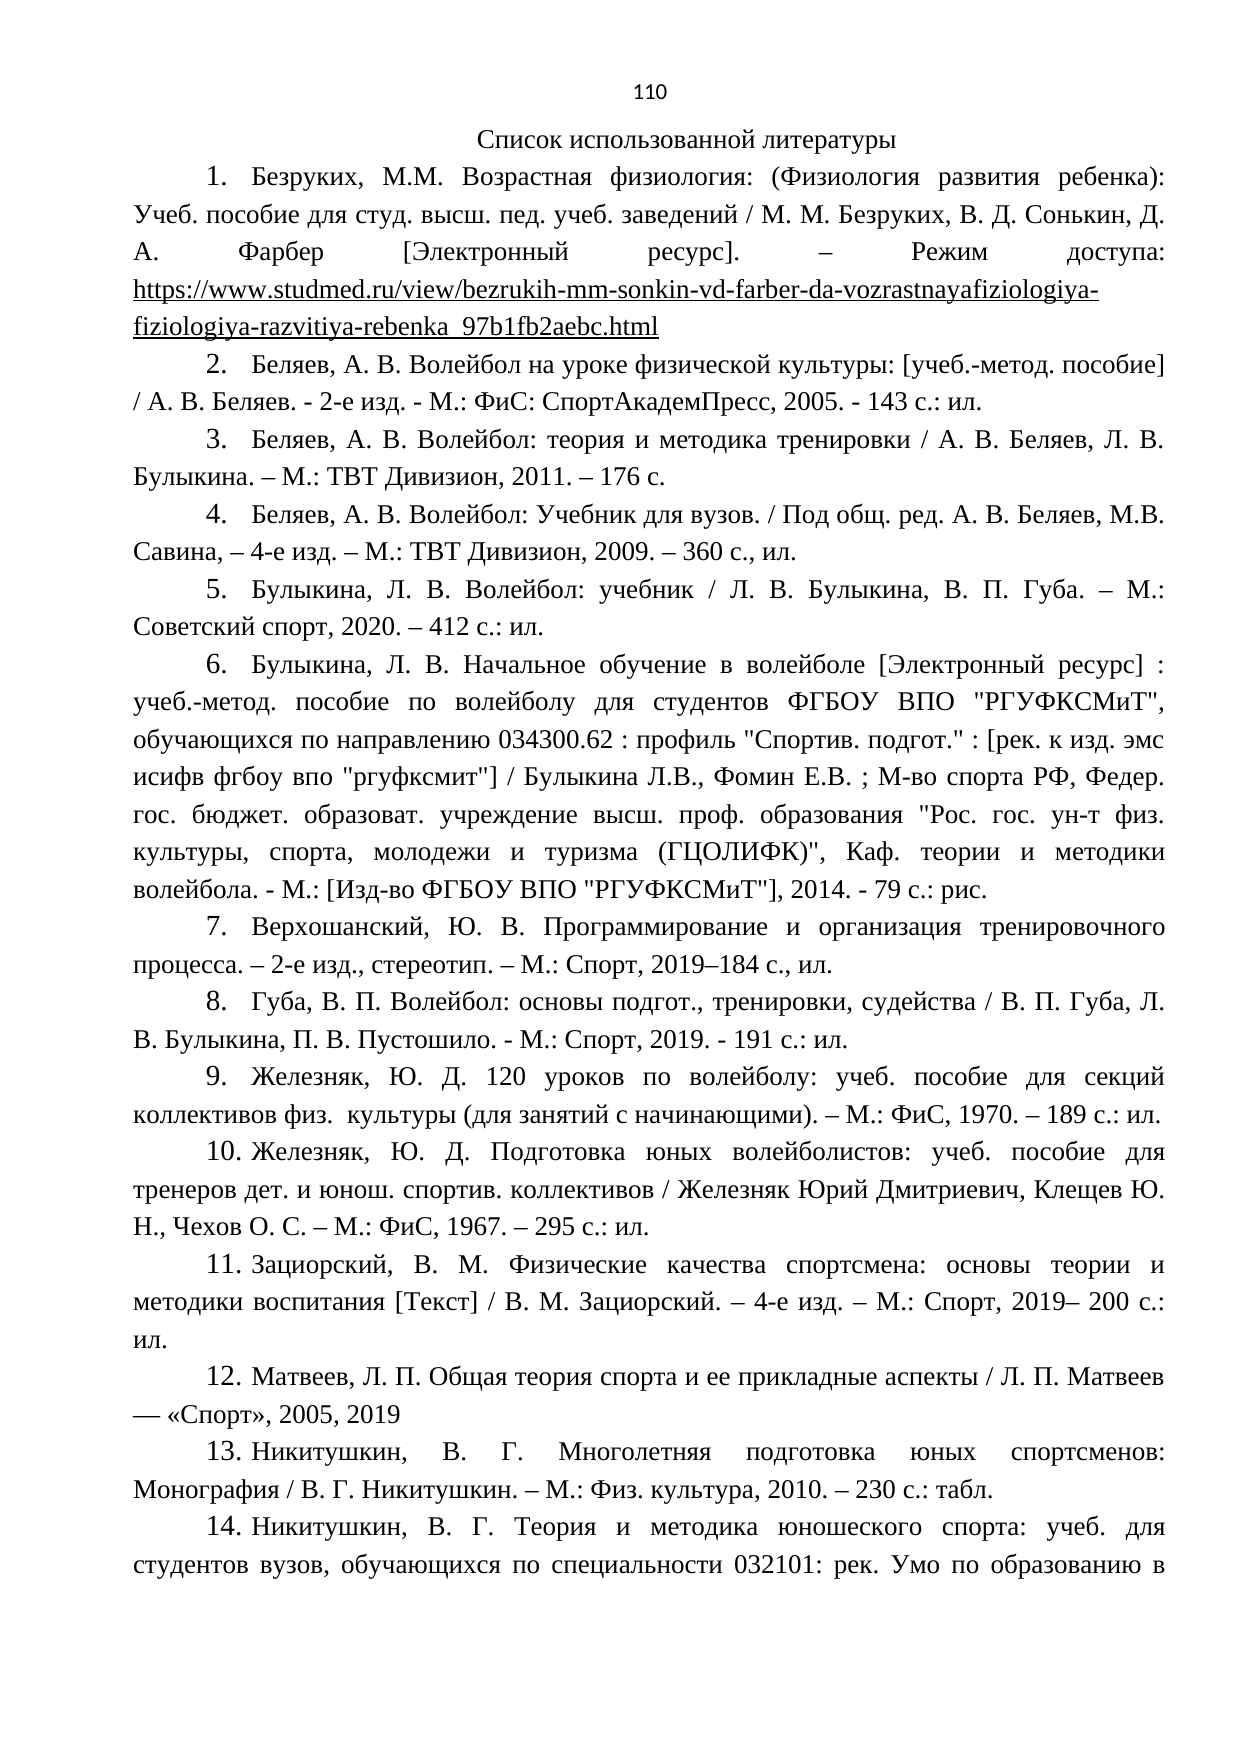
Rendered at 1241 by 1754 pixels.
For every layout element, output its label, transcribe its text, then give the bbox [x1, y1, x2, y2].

list Железняк, Ю. Д. 120 уроков по волейболу: учеб. пособие для секций коллективов физ. культуры (для занятий с начинающими). – М.: ФиС, 1970. – 189 с.: ил. [133, 1056, 1166, 1131]
list Беляев, А. В. Волейбол на уроке физической культуры: [учеб.-метод. пособие] / А. В. Беляев. - 2-е изд. - М.: ФиС: СпортАкадемПресс, 2005. - 143 с.: ил. [133, 343, 1166, 418]
list Губа, В. П. Волейбол: основы подгот., тренировки, судейства / В. П. Губа, Л. В. Булыкина, П. В. Пустошило. - М.: Спорт, 2019. - 191 с.: ил. [133, 981, 1166, 1056]
text Список использованной литературы [133, 118, 1167, 156]
list Зациорский, В. М. Физические качества спортсмена: основы теории и методики воспитания [Текст] / В. М. Зациорский. – 4-е изд. – М.: Спорт, 2019– 200 c.: ил. [133, 1243, 1166, 1356]
list Матвеев, Л. П. Общая теория спорта и ее прикладные аспекты / Л. П. Матвеев — «Спорт», 2005, 2019 [133, 1356, 1166, 1431]
list Никитушкин, В. Г. Многолетняя подготовка юных спортсменов: Монография / В. Г. Никитушкин. – М.: Физ. культура, 2010. – 230 с.: табл. [133, 1431, 1166, 1506]
list Безруких, М.М. Возрастная физиология: (Физиология развития ребенка): Учеб. пособие для студ. высш. пед. учеб. заведений / М. М. Безруких, В. Д. Сонькин, Д. А. Фарбер [Электронный ресурс]. – Режим доступа: https://www.studmed.ru/view/bezrukih-mm-sonkin-vd-farber-da-vozrastnayafiziologiya-fiziologiya-razvitiya-rebenka_97b1fb2aebc.html [133, 156, 1166, 343]
list Верхошанский, Ю. В. Программирование и организация тренировочного процесса. – 2-е изд., стереотип. – М.: Спорт, 2019–184 с., ил. [133, 906, 1166, 981]
list Беляев, А. В. Волейбол: теория и методика тренировки / А. В. Беляев, Л. В. Булыкина. – М.: ТВТ Дивизион, 2011. – 176 с. [133, 418, 1166, 493]
list Булыкина, Л. В. Волейбол: учебник / Л. В. Булыкина, В. П. Губа. – М.: Советский спорт, 2020. – 412 с.: ил. [133, 568, 1166, 643]
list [133, 1506, 1166, 1581]
list Железняк, Ю. Д. Подготовка юных волейболистов: учеб. пособие для тренеров дет. и юнош. спортив. коллективов / Железняк Юрий Дмитриевич, Клещев Ю. Н., Чехов О. С. – М.: ФиС, 1967. – 295 с.: ил. [133, 1131, 1166, 1243]
list Беляев, А. В. Волейбол: Учебник для вузов. / Под общ. ред. А. В. Беляев, М.В. Савина, – 4-е изд. – М.: ТВТ Дивизион, 2009. – 360 с., ил. [133, 493, 1166, 568]
list Булыкина, Л. В. Начальное обучение в волейболе [Электронный ресурс] : учеб.-метод. пособие по волейболу для студентов ФГБОУ ВПО "РГУФКСМиТ", обучающихся по направлению 034300.62 : профиль "Спортив. подгот." : [рек. к изд. эмс исифв фгбоу впо "ргуфксмит"] / Булыкина Л.В., Фомин Е.В. ; М-во спорта РФ, Федер. гос. бюджет. образоват. учреждение высш. проф. образования "Рос. гос. ун-т физ. культуры, спорта, молодежи и туризма (ГЦОЛИФК)", Каф. теории и методики волейбола. - М.: [Изд-во ФГБОУ ВПО "РГУФКСМиТ"], 2014. - 79 с.: рис. [133, 643, 1166, 906]
